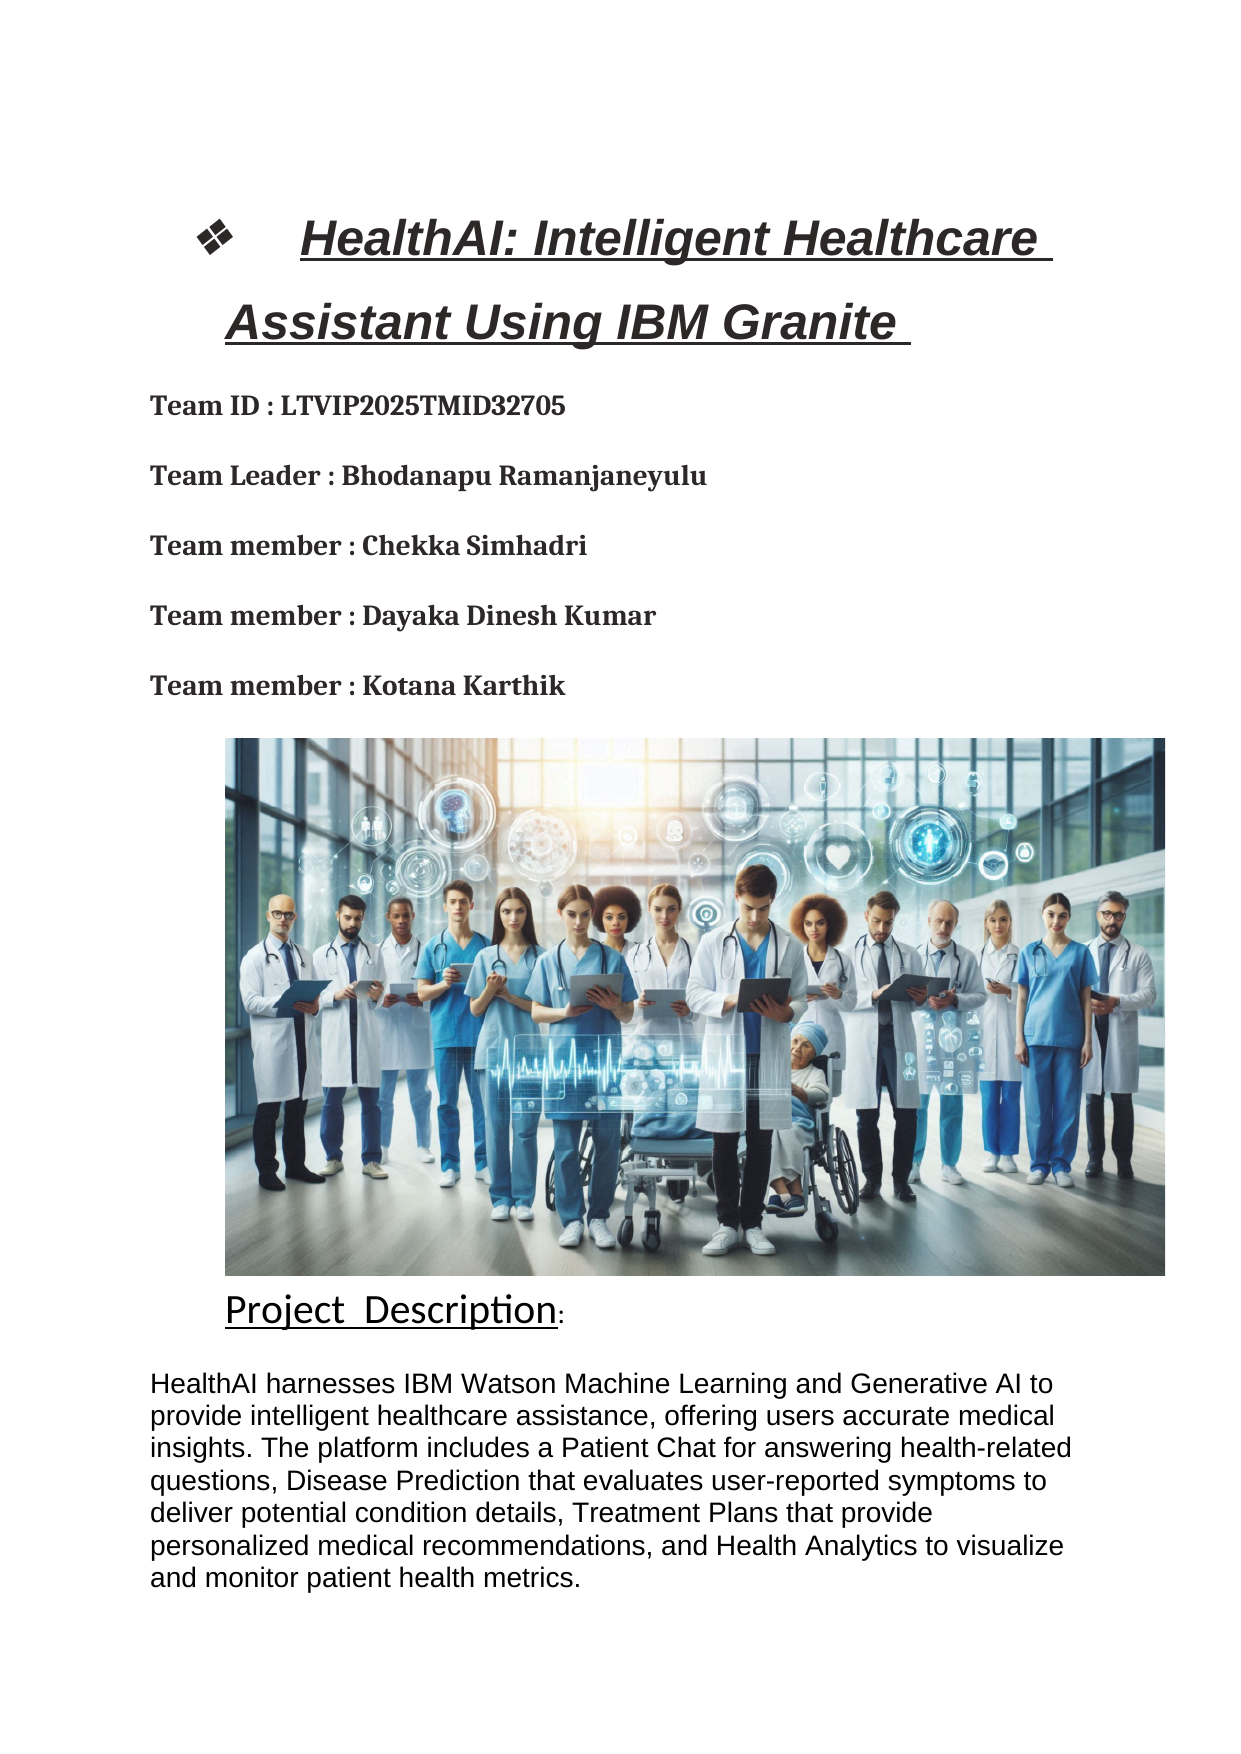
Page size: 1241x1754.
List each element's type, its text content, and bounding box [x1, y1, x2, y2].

text HealthAI harnesses IBM Watson Machine Learning and Generative AI to provide intelligent healthcare assistance, offering users accurate medical insights. The platform includes a Patient Chat for answering health-related questions, Disease Prediction that evaluates user-reported symptoms to deliver potential condition details, Treatment Plans that provide personalized medical recommendations, and Health Analytics to visualize and monitor patient health metrics. [150, 1367, 1090, 1593]
text Team ID : LTVIP2025TMID32705 [150, 389, 1090, 423]
text Project Description: [225, 1276, 1090, 1334]
text Team member : Chekka Simhadri [150, 529, 1090, 563]
picture [225, 738, 1166, 1276]
text Team member : Kotana Karthik [150, 669, 1090, 702]
list HealthAI: Intelligent Healthcare Assistant Using IBM Granite [187, 181, 1090, 350]
text Team member : Dayaka Dinesh Kumar [150, 599, 1090, 632]
text Team Leader : Bhodanapu Ramanjaneyulu [150, 459, 1090, 493]
